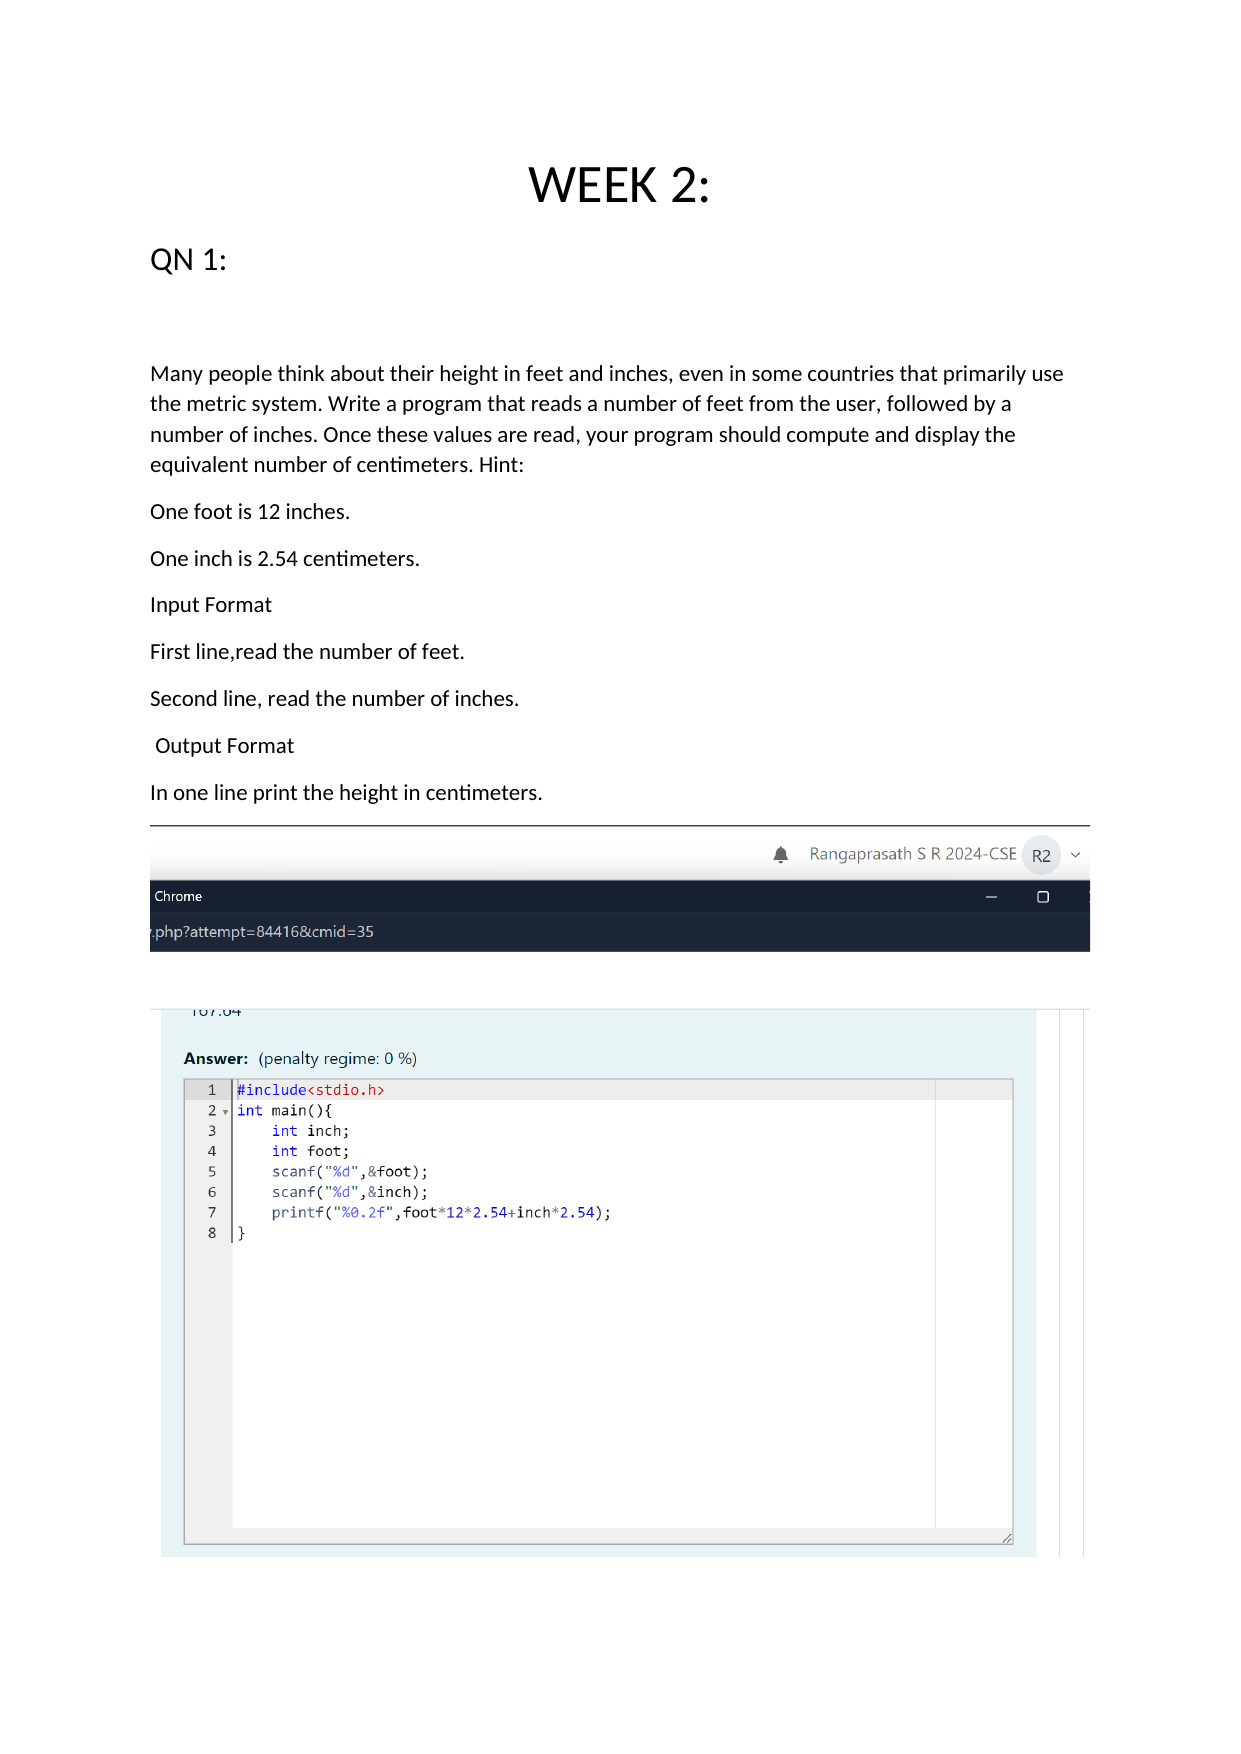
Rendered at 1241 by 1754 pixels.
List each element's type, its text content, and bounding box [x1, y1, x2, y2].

picture [150, 825, 1091, 1557]
text Second line, read the number of inches. [150, 684, 1090, 712]
text One inch is 2.54 centimeters. [150, 544, 1090, 572]
text One foot is 12 inches. [150, 497, 1090, 525]
text WEEK 2: [150, 150, 1090, 216]
text QN 1: [150, 238, 1090, 279]
text Input Format [150, 591, 1090, 618]
text First line,read the number of feet. [150, 637, 1090, 665]
text Output Format [150, 731, 1090, 759]
text In one line print the height in centimeters. [150, 778, 1090, 806]
text Many people think about their height in feet and inches, even in some countries that primarily use the metric system. Write a program that reads a number of feet from the user, followed by a number of inches. Once these values are read, your program should compute and display the equivalent number of centimeters. Hint: [150, 359, 1090, 478]
